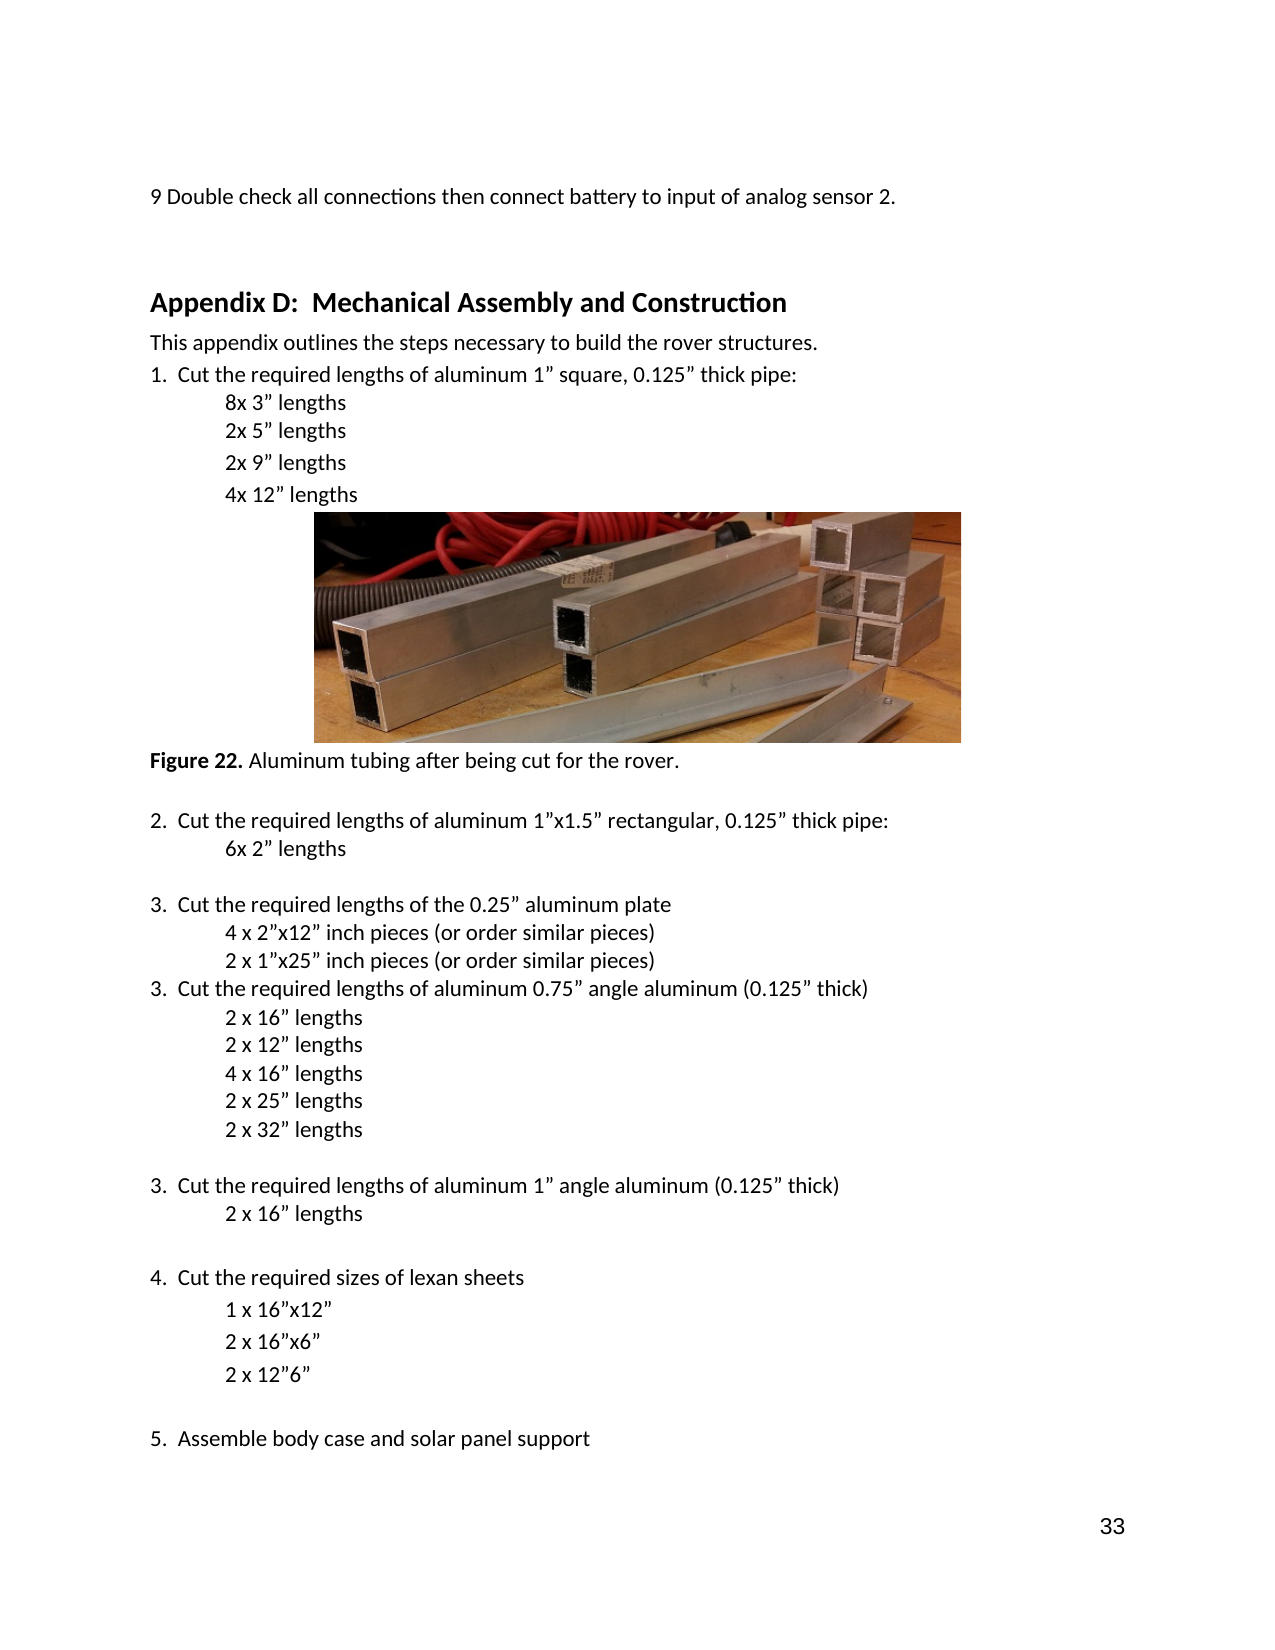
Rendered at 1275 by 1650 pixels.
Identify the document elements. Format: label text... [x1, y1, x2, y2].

text 4 x 2”x12” inch pieces (or order similar pieces) [150, 918, 1125, 947]
text 2 x 12” lengths [150, 1031, 1125, 1059]
text 2 x 16”x6” [150, 1327, 1125, 1356]
text 3. Cut the required lengths of the 0.25” aluminum plate [150, 891, 1125, 918]
text 2 x 32” lengths [150, 1115, 1125, 1143]
text 1 x 16”x12” [150, 1295, 1125, 1323]
text 3. Cut the required lengths of aluminum 0.75” angle aluminum (0.125” thick) [150, 974, 1125, 1003]
text 3. Cut the required lengths of aluminum 1” angle aluminum (0.125” thick) [150, 1171, 1125, 1199]
text 5. Assemble body case and solar panel support [150, 1424, 1125, 1452]
text 2 x 12”6” [150, 1360, 1125, 1388]
text 2 x 16” lengths [150, 1003, 1125, 1031]
subtitle Appendix D: Mechanical Assembly and Construction [150, 284, 1125, 320]
text 4 x 16” lengths [150, 1059, 1125, 1087]
text 9 Double check all connections then connect battery to input of analog sensor 2. [150, 182, 1125, 210]
text 4. Cut the required sizes of lexan sheets [150, 1263, 1125, 1291]
text 1. Cut the required lengths of aluminum 1” square, 0.125” thick pipe: [150, 360, 1125, 388]
text 2x 9” lengths [225, 448, 1125, 476]
picture [314, 512, 962, 743]
text 8x 3” lengths [225, 388, 1125, 416]
text 2 x 16” lengths [150, 1199, 1125, 1227]
text 2 x 25” lengths [150, 1087, 1125, 1115]
text Figure 22. Aluminum tubing after being cut for the rover. [150, 746, 1125, 774]
text 4x 12” lengths [225, 481, 1125, 509]
text 2x 5” lengths [225, 416, 1125, 444]
text 2 x 1”x25” inch pieces (or order similar pieces) [150, 947, 1125, 974]
text 2. Cut the required lengths of aluminum 1”x1.5” rectangular, 0.125” thick pipe: [150, 806, 1125, 834]
text 6x 2” lengths [225, 834, 1125, 862]
text This appendix outlines the steps necessary to build the rover structures. [150, 328, 1125, 356]
